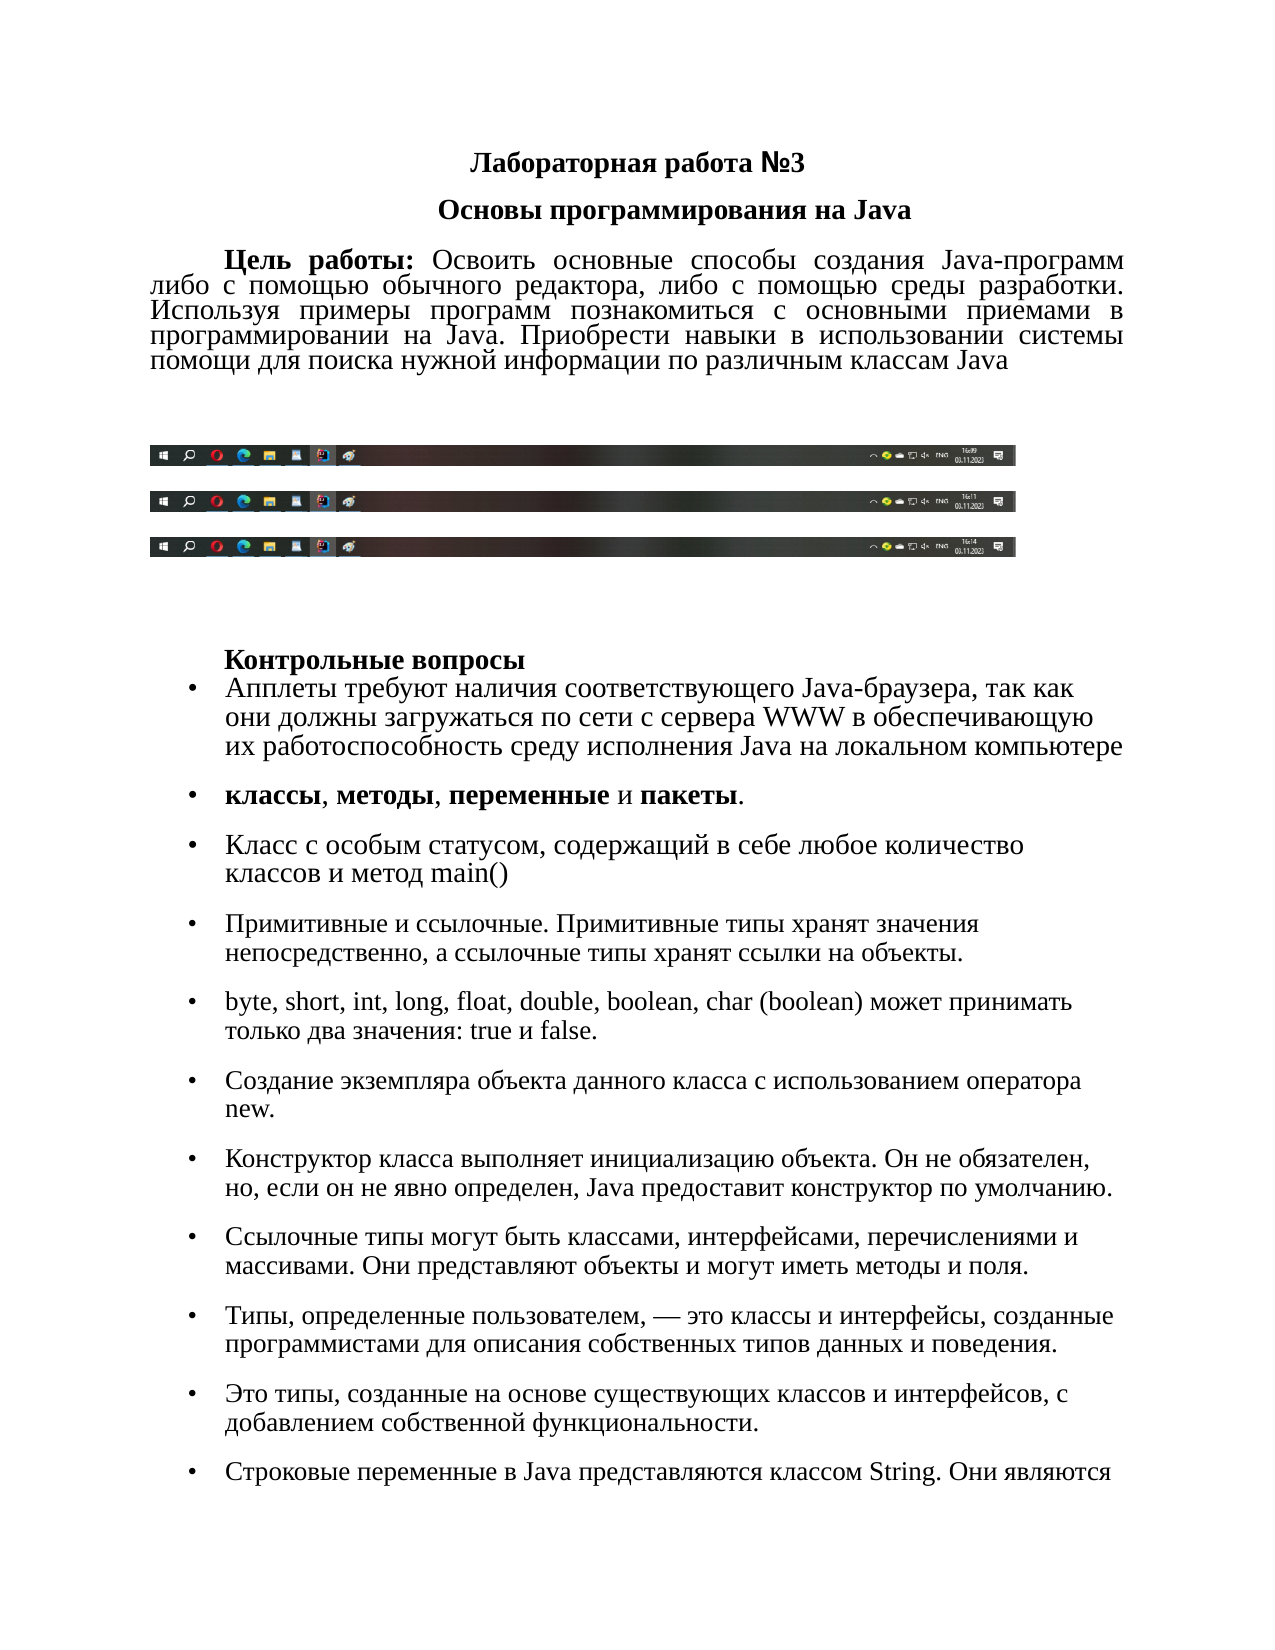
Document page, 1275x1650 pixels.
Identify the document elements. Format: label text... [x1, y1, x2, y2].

text Контрольные вопросы [150, 649, 1125, 674]
list классы, методы, переменные и пакеты. [187, 782, 1125, 810]
list Создание экземпляра объекта данного класса с использованием оператора new. [187, 1066, 1125, 1124]
text Основы программирования на Java [150, 199, 1125, 224]
list Типы, определенные пользователем, — это классы и интерфейсы, созданные программистами для описания собственных типов данных и поведения. [187, 1301, 1125, 1359]
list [187, 1458, 1125, 1487]
list byte, short, int, long, float, double, boolean, char (boolean) может принимать только два значения: true и false. [187, 988, 1125, 1045]
list Ссылочные типы могут быть классами, интерфейсами, перечислениями и массивами. Они представляют объекты и могут иметь методы и поля. [187, 1223, 1125, 1280]
text Цель работы: Освоить основные способы создания Java-программ либо с помощью обычного редактора, либо с помощью среды разработки. Используя примеры программ познакомиться с основными приемами в программировании на Java. Приобрести навыки в использовании системы помощи для поиска нужной информации по различным классам Java [150, 249, 1125, 374]
list Конструктор класса выполняет инициализацию объекта. Он не обязателен, но, если он не явно определен, Java предоставит конструктор по умолчанию. [187, 1144, 1125, 1202]
text Лабораторная работа №3 [150, 150, 1125, 179]
list Апплеты требуют наличия соответствующего Java-браузера, так как они должны загружаться по сети с сервера WWW в обеспечивающую их работоспособность среду исполнения Java на локальном компьютере [187, 674, 1125, 761]
list Это типы, созданные на основе существующих классов и интерфейсов, с добавлением собственной функциональности. [187, 1379, 1125, 1437]
list Класс с особым статусом, содержащий в себе любое количество классов и метод main() [187, 831, 1125, 889]
list Примитивные и ссылочные. Примитивные типы хранят значения непосредственно, а ссылочные типы хранят ссылки на объекты. [187, 909, 1125, 967]
